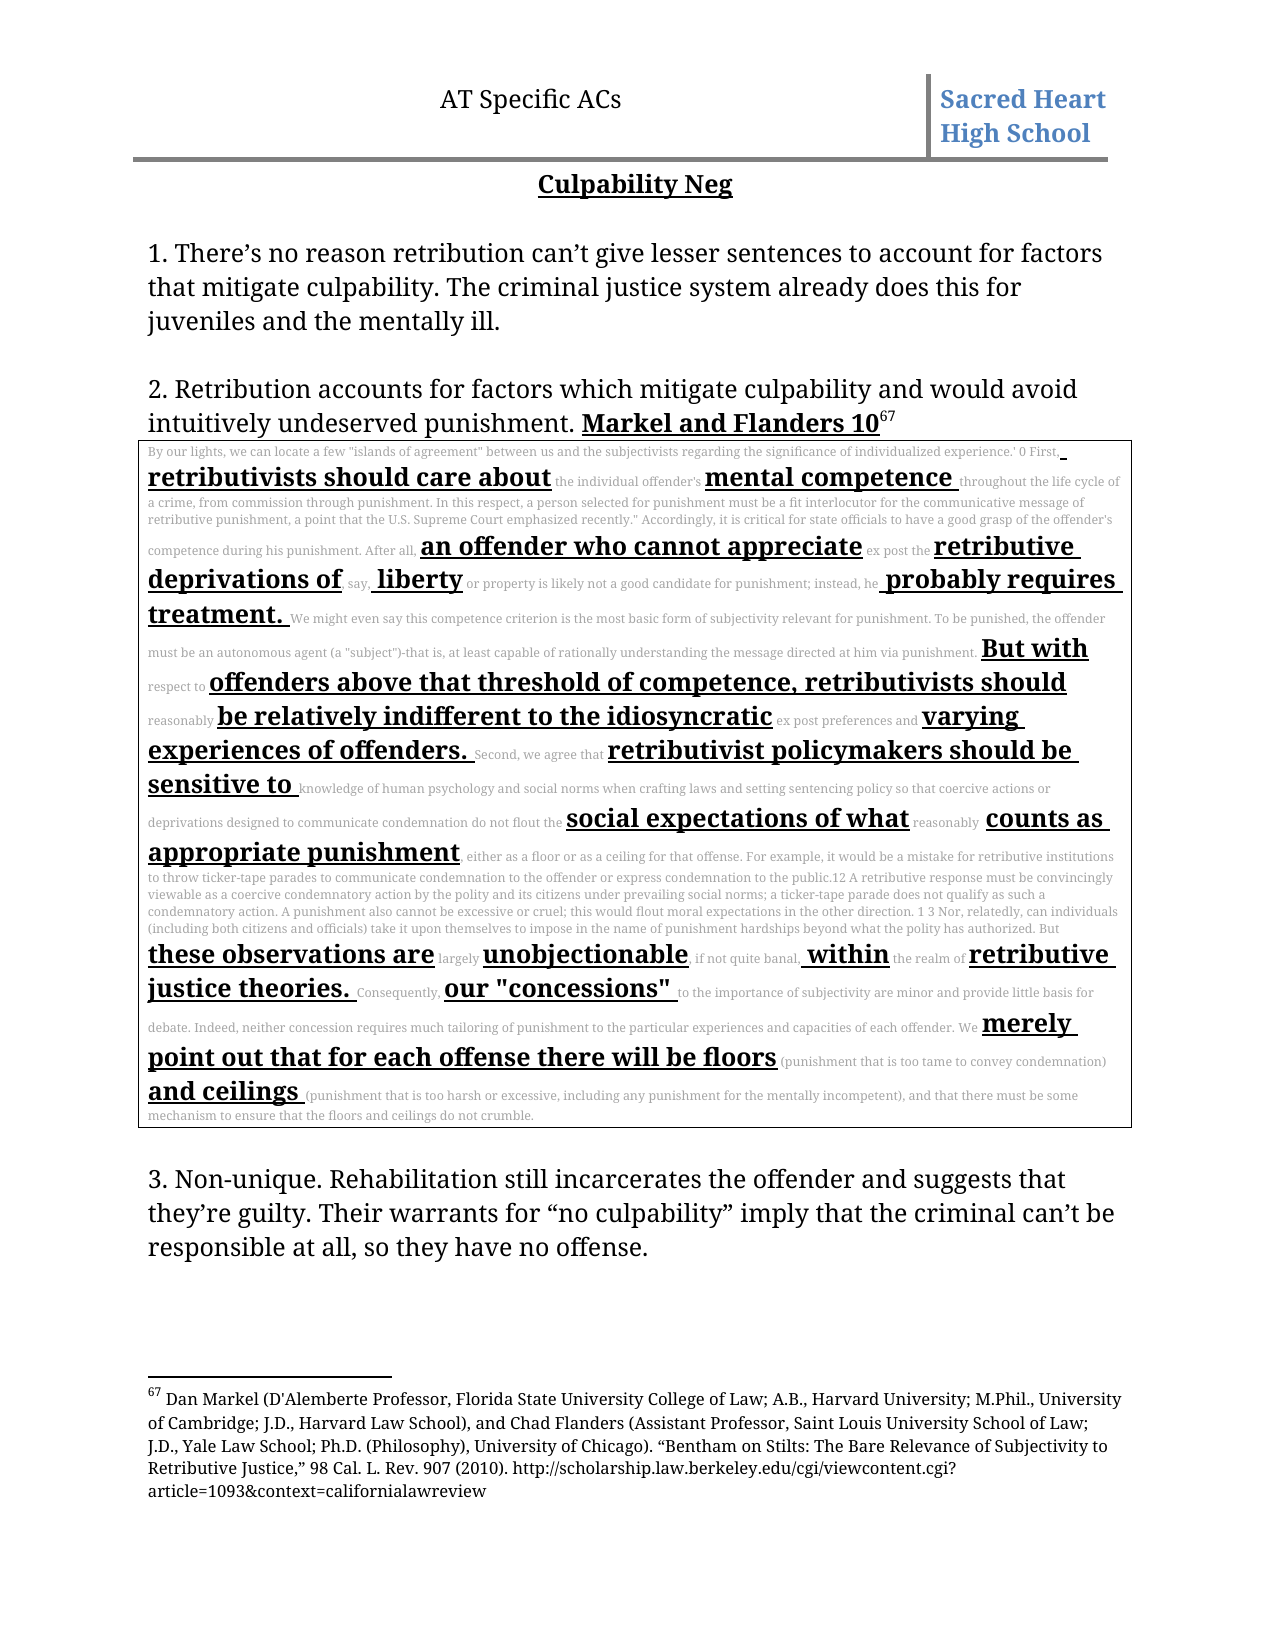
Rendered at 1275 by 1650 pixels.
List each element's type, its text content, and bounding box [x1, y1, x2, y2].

text 1. There’s no reason retribution can’t give lesser sentences to account for factors that mitigate culpability. The criminal justice system already does this for juveniles and the mentally ill. [148, 235, 1122, 337]
text 3. Non-unique. Rehabilitation still incarcerates the offender and suggests that they’re guilty. Their warrants for “no culpability” imply that the criminal can’t be responsible at all, so they have no offense. [148, 1162, 1122, 1264]
text 2. Retribution accounts for factors which mitigate culpability and would avoid intuitively undeserved punishment. Markel and Flanders 10 [148, 372, 1122, 440]
text By our lights, we can locate a few "islands of agreement" between us and the subjectivists regarding the significance of individualized experience.' 0 First, retributivists should care about the individual offender's mental competence throughout the life cycle of a crime, from commission through punishment. In this respect, a person selected for punishment must be a fit interlocutor for the communicative message of retributive punishment, a point that the U.S. Supreme Court emphasized recently." Accordingly, it is critical for state officials to have a good grasp of the offender's competence during his punishment. After all, an offender who cannot appreciate ex post the retributive deprivations of, say, liberty or property is likely not a good candidate for punishment; instead, he probably requires treatment. We might even say this competence criterion is the most basic form of subjectivity relevant for punishment. To be punished, the offender must be an autonomous agent (a "subject")-that is, at least capable of rationally understanding the message directed at him via punishment. But with respect to offenders above that threshold of competence, retributivists should reasonably be relatively indifferent to the idiosyncratic ex post preferences and varying experiences of offenders. Second, we agree that retributivist policymakers should be sensitive to knowledge of human psychology and social norms when crafting laws and setting sentencing policy so that coercive actions or deprivations designed to communicate condemnation do not flout the social expectations of what reasonably counts as appropriate punishment, either as a floor or as a ceiling for that offense. For example, it would be a mistake for retributive institutions to throw ticker-tape parades to communicate condemnation to the offender or express condemnation to the public.12 A retributive response must be convincingly viewable as a coercive condemnatory action by the polity and its citizens under prevailing social norms; a ticker-tape parade does not qualify as such a condemnatory action. A punishment also cannot be excessive or cruel; this would flout moral expectations in the other direction. 1 3 Nor, relatedly, can individuals (including both citizens and officials) take it upon themselves to impose in the name of punishment hardships beyond what the polity has authorized. But these observations are largely unobjectionable, if not quite banal, within the realm of retributive justice theories. Consequently, our "concessions" to the importance of subjectivity are minor and provide little basis for debate. Indeed, neither concession requires much tailoring of punishment to the particular experiences and capacities of each offender. We merely point out that for each offense there will be floors (punishment that is too tame to convey condemnation) and ceilings (punishment that is too harsh or excessive, including any punishment for the mentally incompetent), and that there must be some mechanism to ensure that the floors and ceilings do not crumble. [139, 441, 1131, 1127]
subtitle Culpability Neg [148, 167, 1122, 201]
